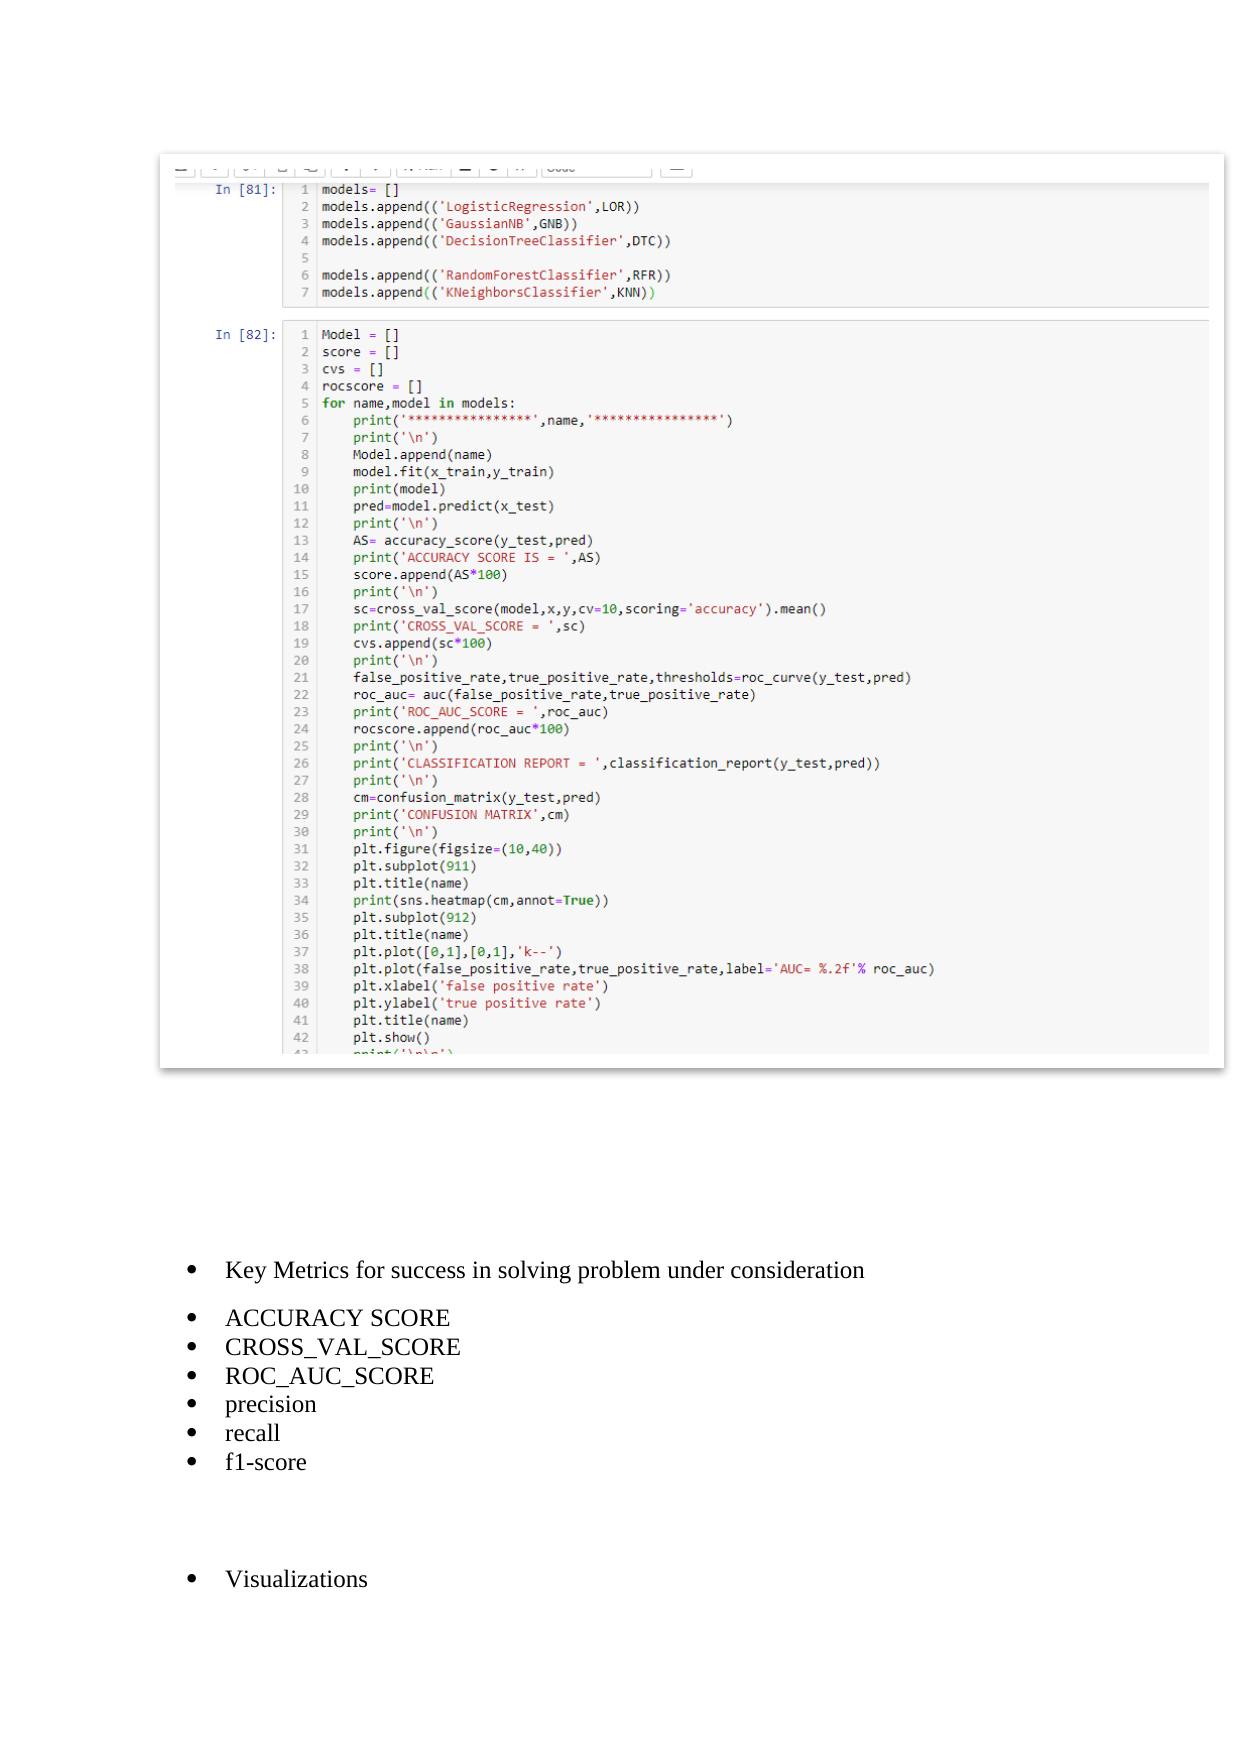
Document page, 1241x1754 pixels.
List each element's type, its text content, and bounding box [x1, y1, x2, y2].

list ACCURACY SCORE [187, 1303, 1090, 1332]
list Key Metrics for success in solving problem under consideration [187, 1256, 1090, 1284]
list recall [187, 1418, 1090, 1447]
list ROC_AUC_SCORE [187, 1361, 1090, 1389]
list precision [187, 1389, 1090, 1418]
picture [175, 169, 1209, 1054]
list CROSS_VAL_SCORE [187, 1332, 1090, 1361]
list f1-score [187, 1447, 1090, 1476]
list Visualizations [187, 1564, 1090, 1593]
